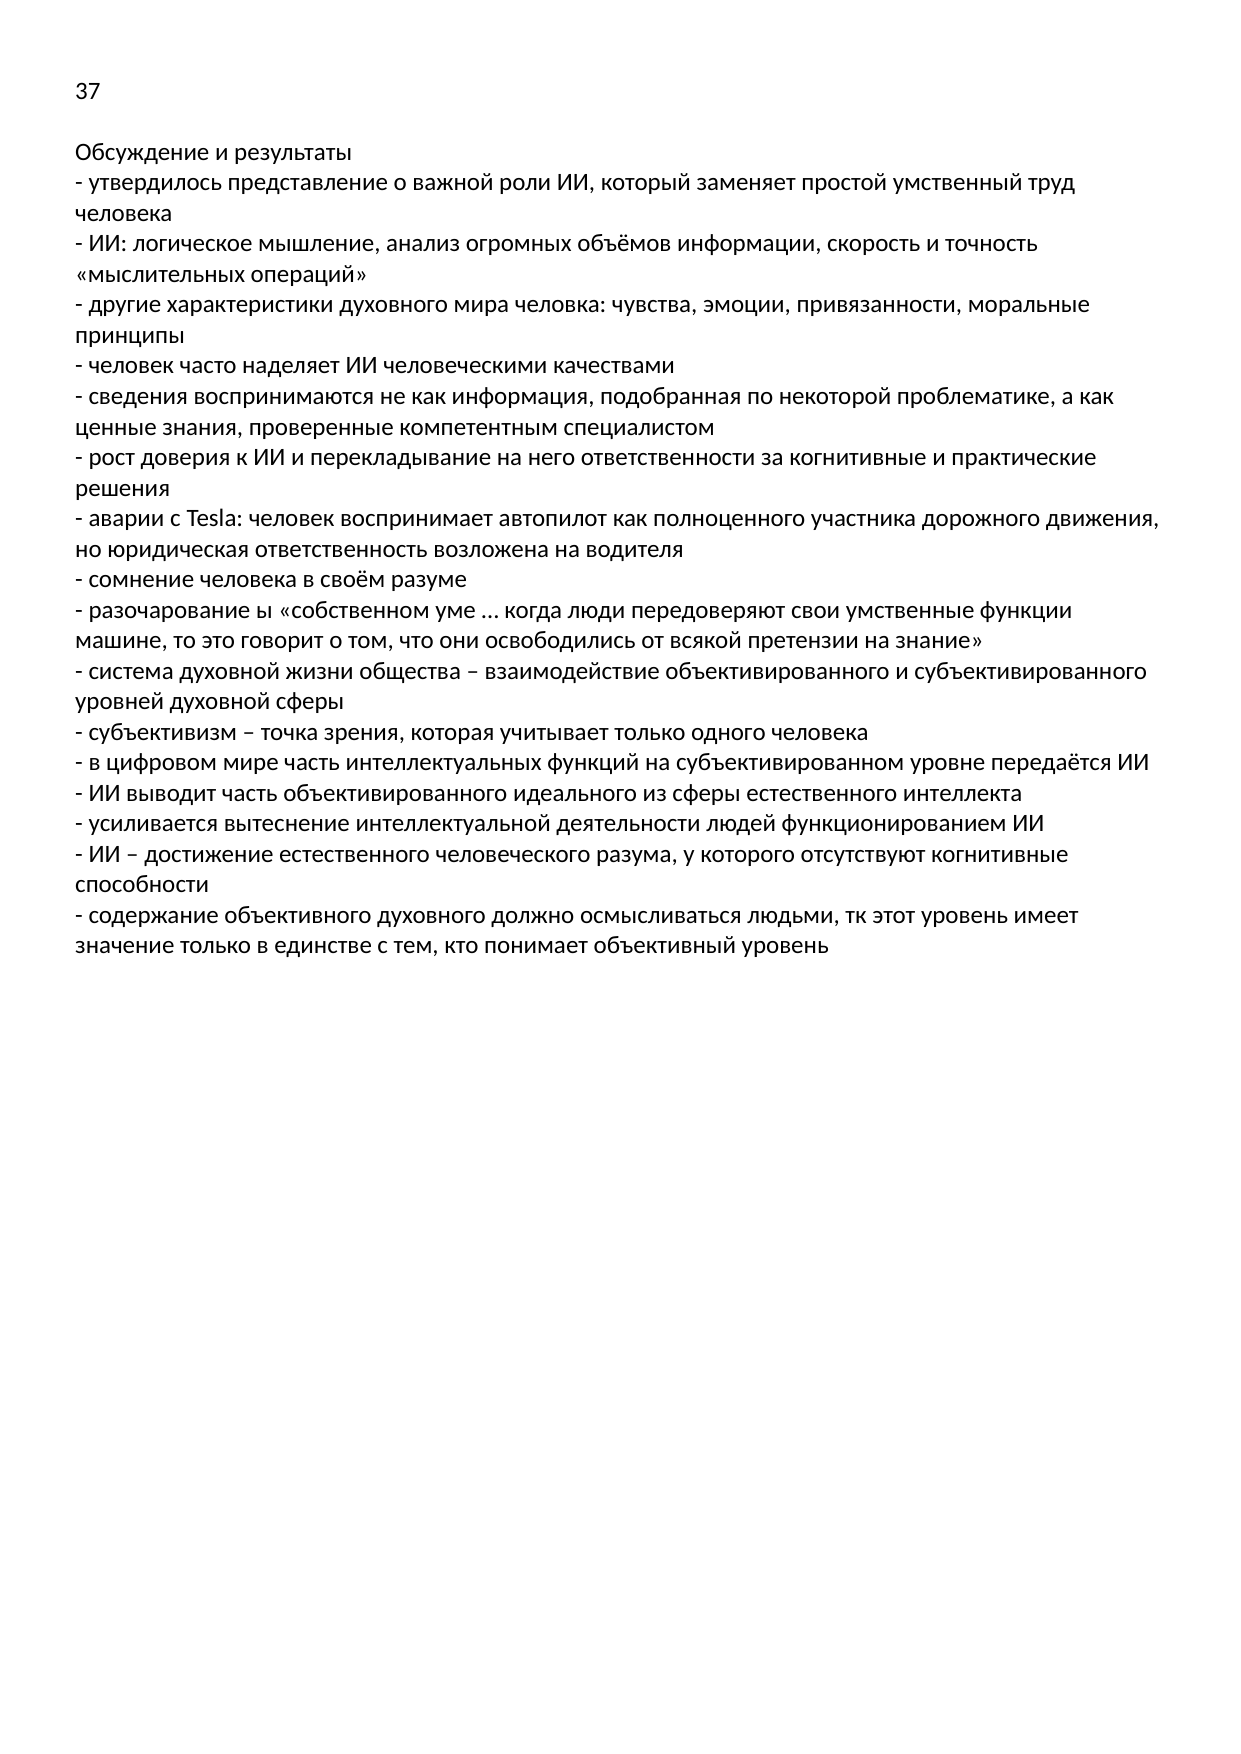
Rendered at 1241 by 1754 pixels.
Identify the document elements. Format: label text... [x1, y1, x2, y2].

text - в цифровом мире часть интеллектуальных функций на субъективированном уровне передаётся ИИ [75, 746, 1165, 777]
text - сомнение человека в своём разуме [75, 563, 1165, 594]
text - усиливается вытеснение интеллектуальной деятельности людей функционированием ИИ [75, 807, 1165, 838]
text - ИИ выводит часть объективированного идеального из сферы естественного интеллекта [75, 777, 1165, 807]
text - аварии с Tesla: человек воспринимает автопилот как полноценного участника дорожного движения, но юридическая ответственность возложена на водителя [75, 502, 1165, 563]
text - содержание объективного духовного должно осмысливаться людьми, тк этот уровень имеет значение только в единстве с тем, кто понимает объективный уровень [75, 899, 1165, 960]
text - ИИ – достижение естественного человеческого разума, у которого отсутствуют когнитивные способности [75, 838, 1165, 899]
text - система духовной жизни общества – взаимодействие объективированного и субъективированного уровней духовной сферы [75, 655, 1165, 716]
text - утвердилось представление о важной роли ИИ, который заменяет простой умственный труд человека [75, 167, 1165, 228]
text - человек часто наделяет ИИ человеческими качествами [75, 350, 1165, 380]
text Обсуждение и результаты [75, 136, 1165, 167]
text - разочарование ы «собственном уме … когда люди передоверяют свои умственные функции машине, то это говорит о том, что они освободились от всякой претензии на знание» [75, 594, 1165, 655]
text - субъективизм – точка зрения, которая учитывает только одного человека [75, 716, 1165, 746]
text - рост доверия к ИИ и перекладывание на него ответственности за когнитивные и практические решения [75, 441, 1165, 502]
text - ИИ: логическое мышление, анализ огромных объёмов информации, скорость и точность «мыслительных операций» [75, 228, 1165, 289]
text - другие характеристики духовного мира человка: чувства, эмоции, привязанности, моральные принципы [75, 289, 1165, 350]
text - сведения воспринимаются не как информация, подобранная по некоторой проблематике, а как ценные знания, проверенные компетентным специалистом [75, 380, 1165, 441]
